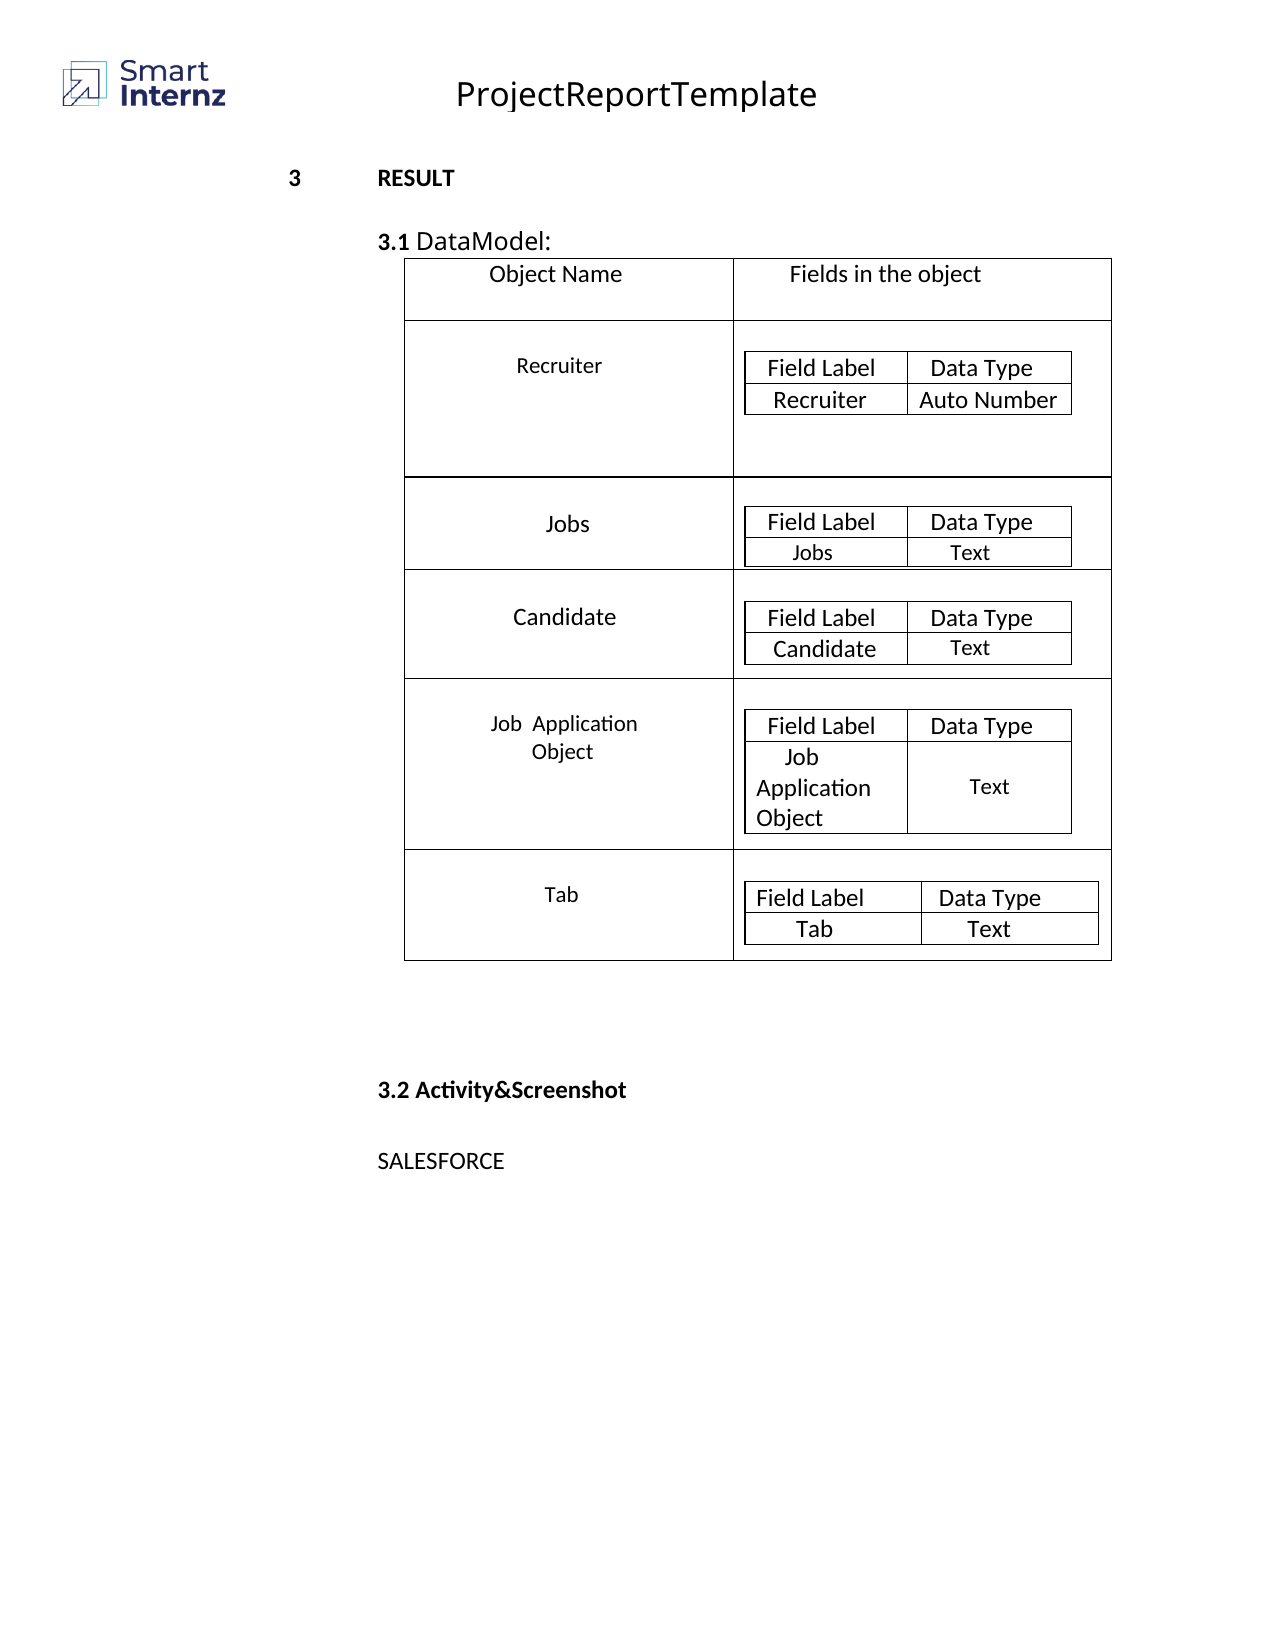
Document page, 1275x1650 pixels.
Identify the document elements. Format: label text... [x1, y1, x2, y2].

table_cell Job Application Object [405, 679, 733, 849]
table_cell [734, 679, 1111, 849]
table_cell Recruiter [405, 321, 733, 476]
subtitle Activity&Screenshot [377, 1074, 1100, 1104]
list DataModel: [377, 223, 1100, 258]
table_cell Candidate [405, 570, 733, 677]
table_cell Tab [405, 850, 733, 960]
table_header Object Name [405, 259, 733, 320]
table_cell [734, 850, 1111, 960]
table_cell Jobs [405, 478, 733, 569]
table_header Fields in the object [734, 259, 1111, 320]
picture [62, 60, 226, 106]
text SALESFORCE [377, 1119, 1100, 1176]
table_cell [734, 478, 1111, 569]
subtitle RESULT [288, 162, 1100, 193]
table_cell [734, 570, 1111, 677]
table_cell [734, 321, 1111, 476]
